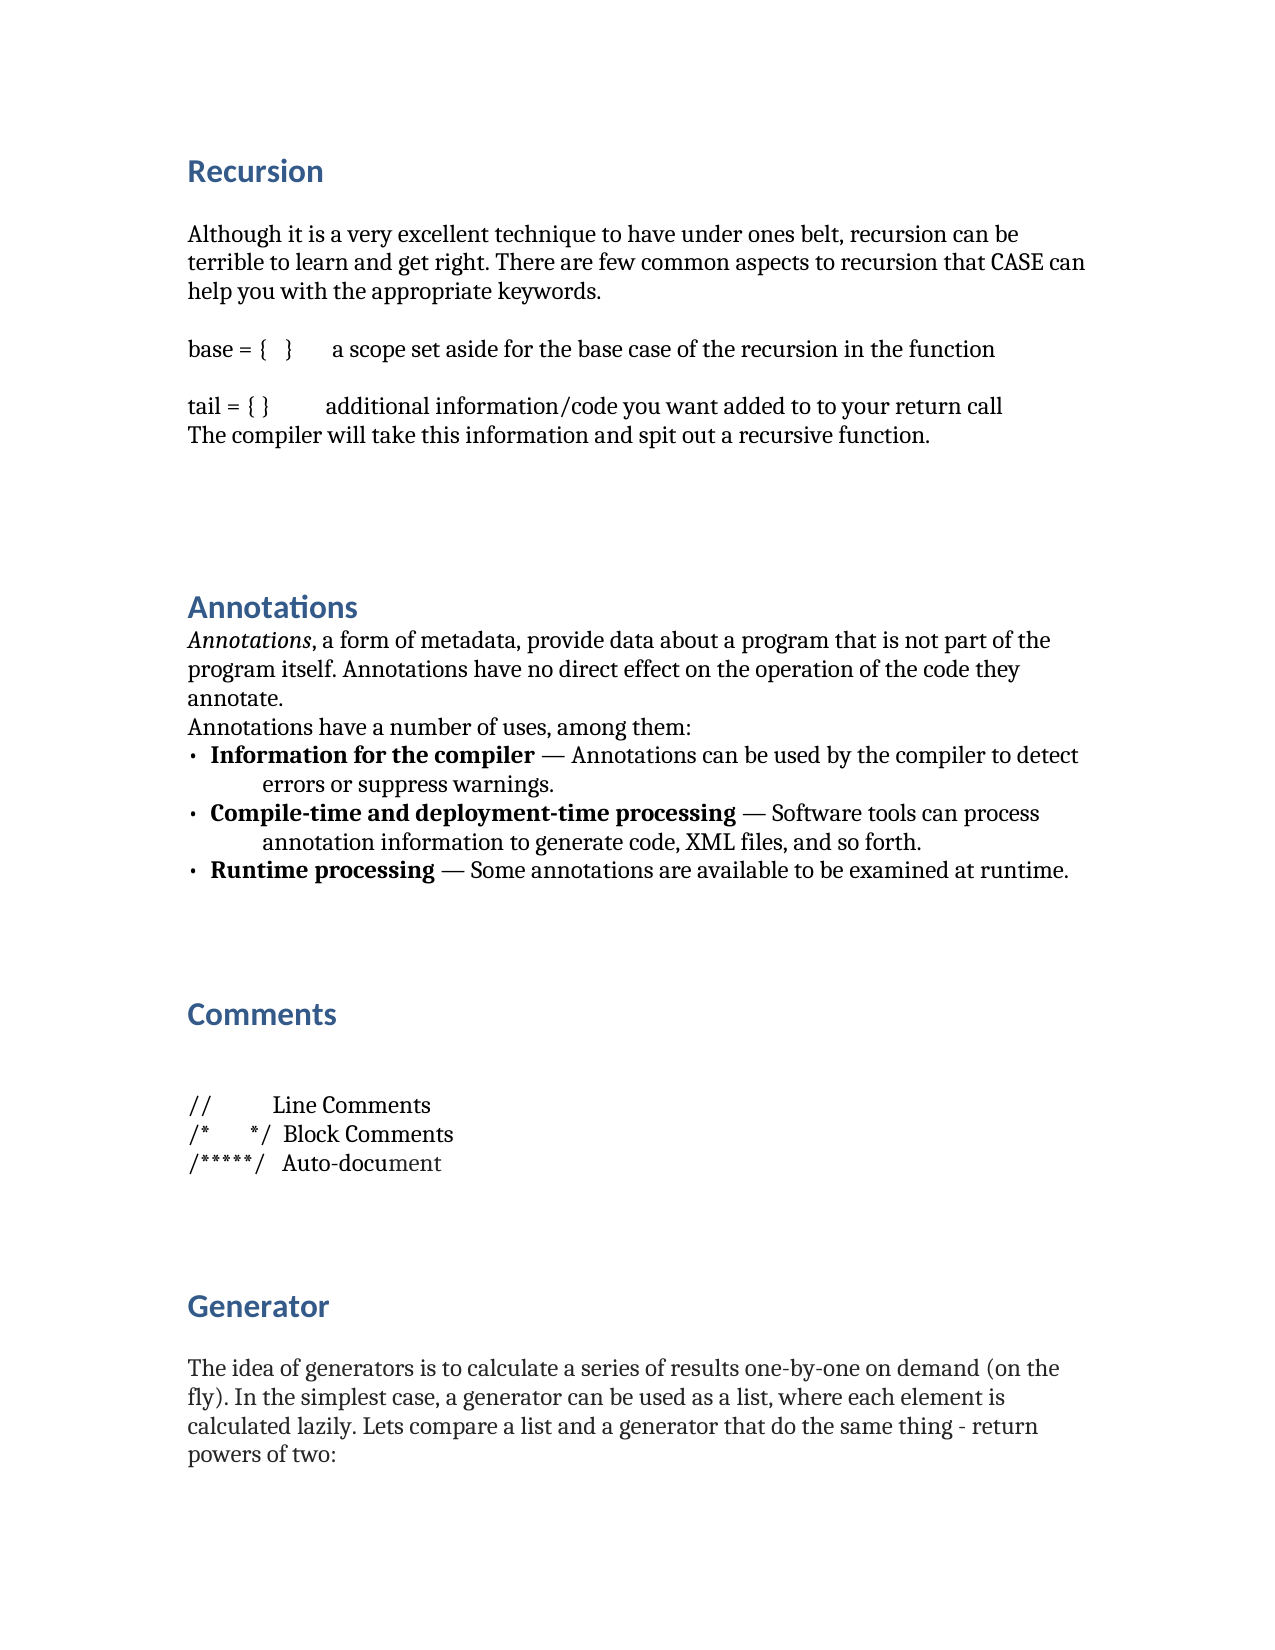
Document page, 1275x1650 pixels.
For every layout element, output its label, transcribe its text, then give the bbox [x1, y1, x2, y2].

text /* */ Block Comments [187, 1120, 1087, 1148]
text The compiler will take this information and spit out a recursive function. [187, 421, 1087, 449]
text /*****/ Auto-document [187, 1148, 1087, 1177]
subtitle Comments [187, 993, 1087, 1033]
text base = { } a scope set aside for the base case of the recursion in the function [187, 334, 1087, 363]
text // Line Comments [187, 1091, 1087, 1120]
list Compile-time and deployment-time processing — Software tools can process annotation information to generate code, XML files, and so forth. [187, 799, 1087, 856]
text tail = { } additional information/code you want added to to your return call [187, 392, 1087, 421]
text Annotations have a number of uses, among them: [187, 713, 1087, 741]
subtitle Annotations [187, 586, 1087, 626]
text Annotations, a form of metadata, provide data about a program that is not part of the program itself. Annotations have no direct effect on the operation of the code they annotate. [187, 626, 1087, 713]
list Runtime processing — Some annotations are available to be examined at runtime. [187, 856, 1087, 885]
text Although it is a very excellent technique to have under ones belt, recursion can be terrible to learn and get right. There are few common aspects to recursion that CASE can help you with the appropriate keywords. [187, 219, 1087, 306]
subtitle Recursion [187, 150, 1087, 191]
subtitle Generator [187, 1285, 1087, 1325]
list Information for the compiler — Annotations can be used by the compiler to detect errors or suppress warnings. [187, 741, 1087, 799]
text The idea of generators is to calculate a series of results one-by-one on demand (on the fly). In the simplest case, a generator can be used as a list, where each element is calculated lazily. Lets compare a list and a generator that do the same thing - return powers of two: [187, 1354, 1087, 1469]
